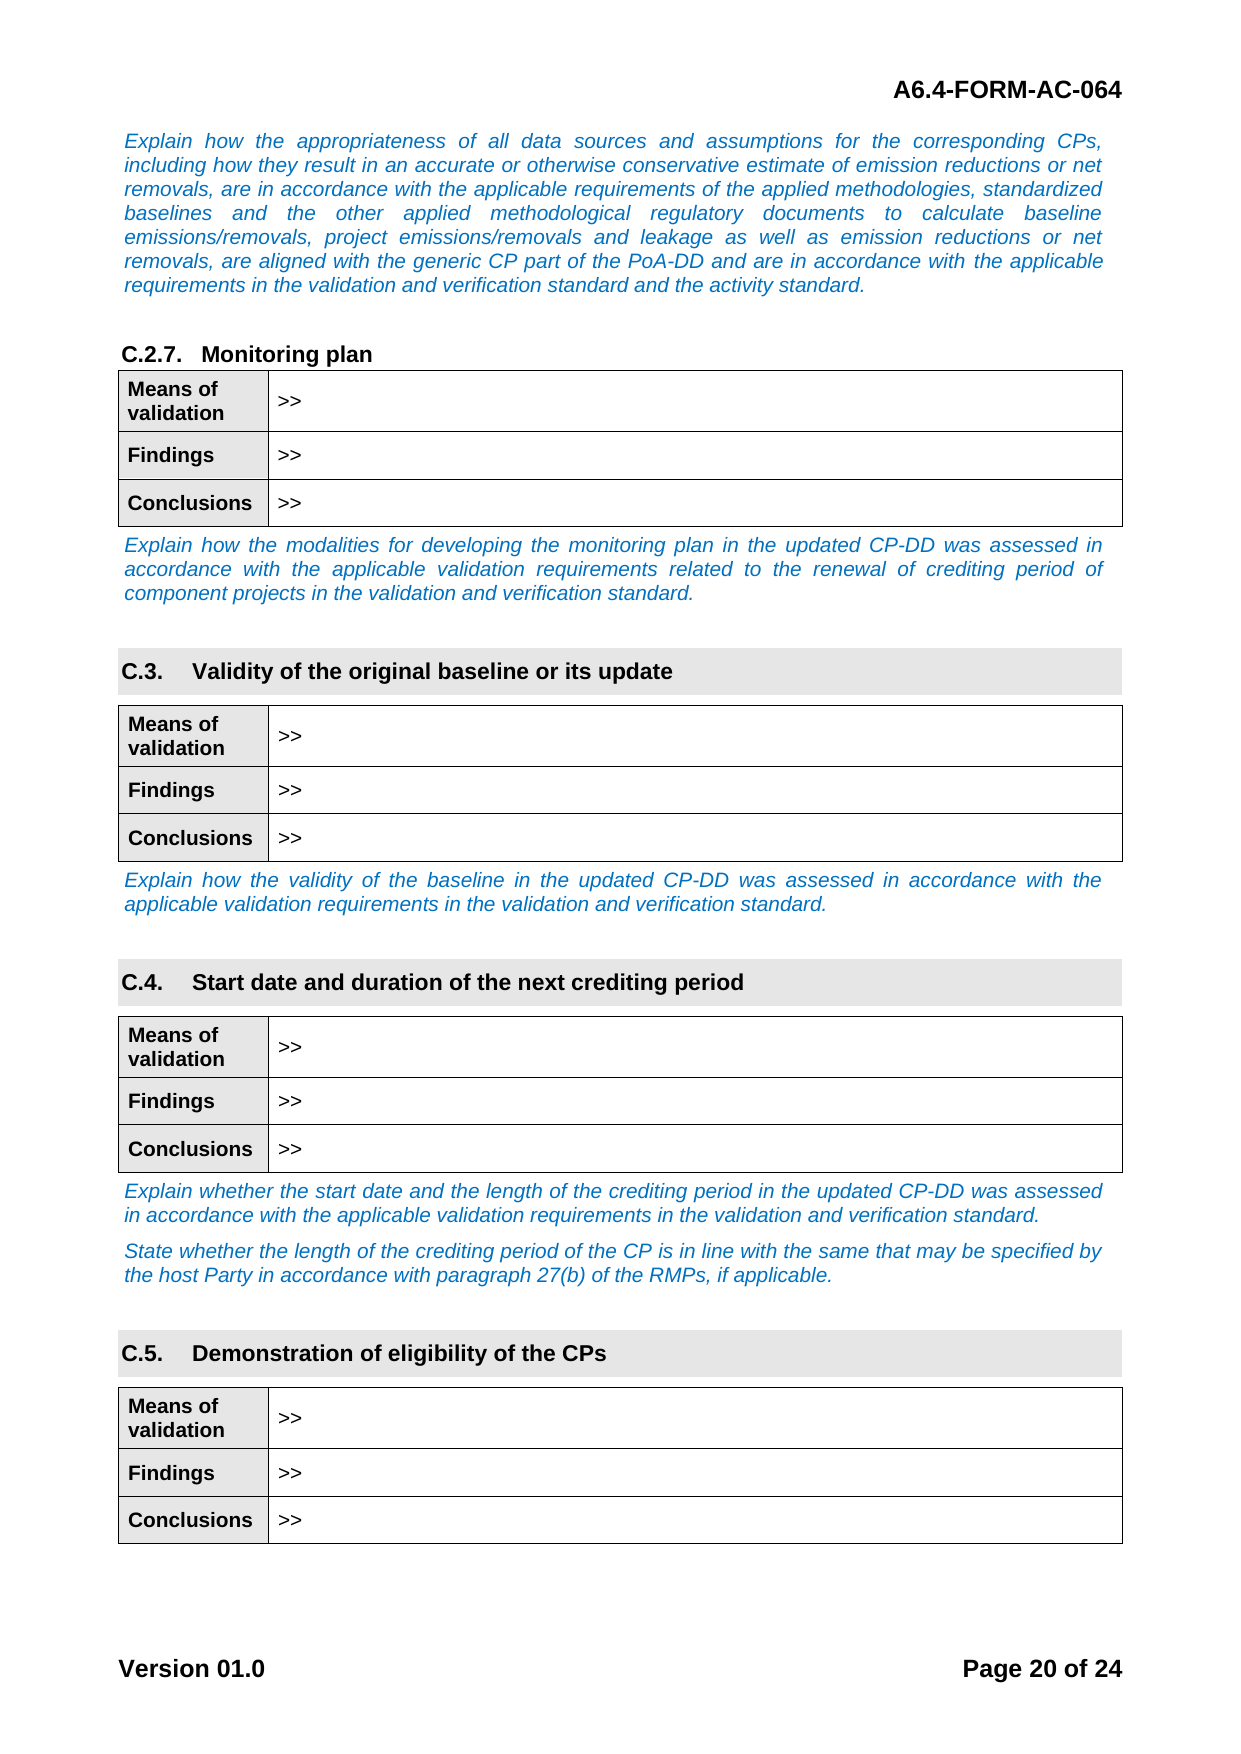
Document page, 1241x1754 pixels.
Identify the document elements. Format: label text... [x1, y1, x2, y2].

table_header >> [269, 706, 1122, 766]
table_header >> [269, 1388, 1122, 1448]
table_header Validity of the original baseline or its update [118, 648, 1122, 695]
table_cell >> [269, 371, 1122, 431]
table_header Start date and duration of the next crediting period [118, 959, 1122, 1006]
table_cell >> [269, 1497, 1122, 1543]
table_cell >> [269, 814, 1122, 861]
table_cell >> [269, 1125, 1122, 1172]
table_cell Findings [119, 767, 268, 813]
text Explain how the validity of the baseline in the updated CP-DD was assessed in accordance with the applicable validation requirements in the validation and verification standard. [124, 868, 1106, 916]
table_cell Conclusions [119, 814, 268, 861]
table_cell Findings [119, 1449, 268, 1496]
text Explain whether the start date and the length of the crediting period in the updated CP-DD was assessed in accordance with the applicable validation requirements in the validation and verification standard. [124, 1179, 1106, 1227]
table_cell Findings [119, 1078, 268, 1124]
table_cell >> [269, 480, 1122, 526]
text Explain how the appropriateness of all data sources and assumptions for the corresponding CPs, including how they result in an accurate or otherwise conservative estimate of emission reductions or net removals, are in accordance with the applicable requirements of the applied methodologies, standardized baselines and the other applied methodological regulatory documents to calculate baseline emissions/removals, project emissions/removals and leakage as well as emission reductions or net removals, are aligned with the generic CP part of the PoA-DD and are in accordance with the applicable requirements in the validation and verification standard and the activity standard. [124, 129, 1106, 296]
table_header Monitoring plan [118, 339, 1122, 370]
table_cell Conclusions [119, 1497, 268, 1543]
table_header >> [269, 1017, 1122, 1077]
table_cell Findings [119, 432, 268, 478]
table_cell >> [269, 1078, 1122, 1124]
text State whether the length of the crediting period of the CP is in line with the same that may be specified by the host Party in accordance with paragraph 27(b) of the RMPs, if applicable. [124, 1239, 1106, 1287]
table_header Means of validation [119, 1017, 268, 1077]
table_cell >> [269, 767, 1122, 813]
text Explain how the modalities for developing the monitoring plan in the updated CP-DD was assessed in accordance with the applicable validation requirements related to the renewal of crediting period of component projects in the validation and verification standard. [124, 533, 1106, 605]
table_cell Conclusions [119, 1125, 268, 1172]
table_cell Conclusions [119, 480, 268, 526]
table_header Demonstration of eligibility of the CPs [118, 1330, 1122, 1377]
table_cell >> [269, 1449, 1122, 1496]
table_cell Means of validation [119, 371, 268, 431]
table_cell >> [269, 432, 1122, 478]
table_header Means of validation [119, 706, 268, 766]
table_header Means of validation [119, 1388, 268, 1448]
